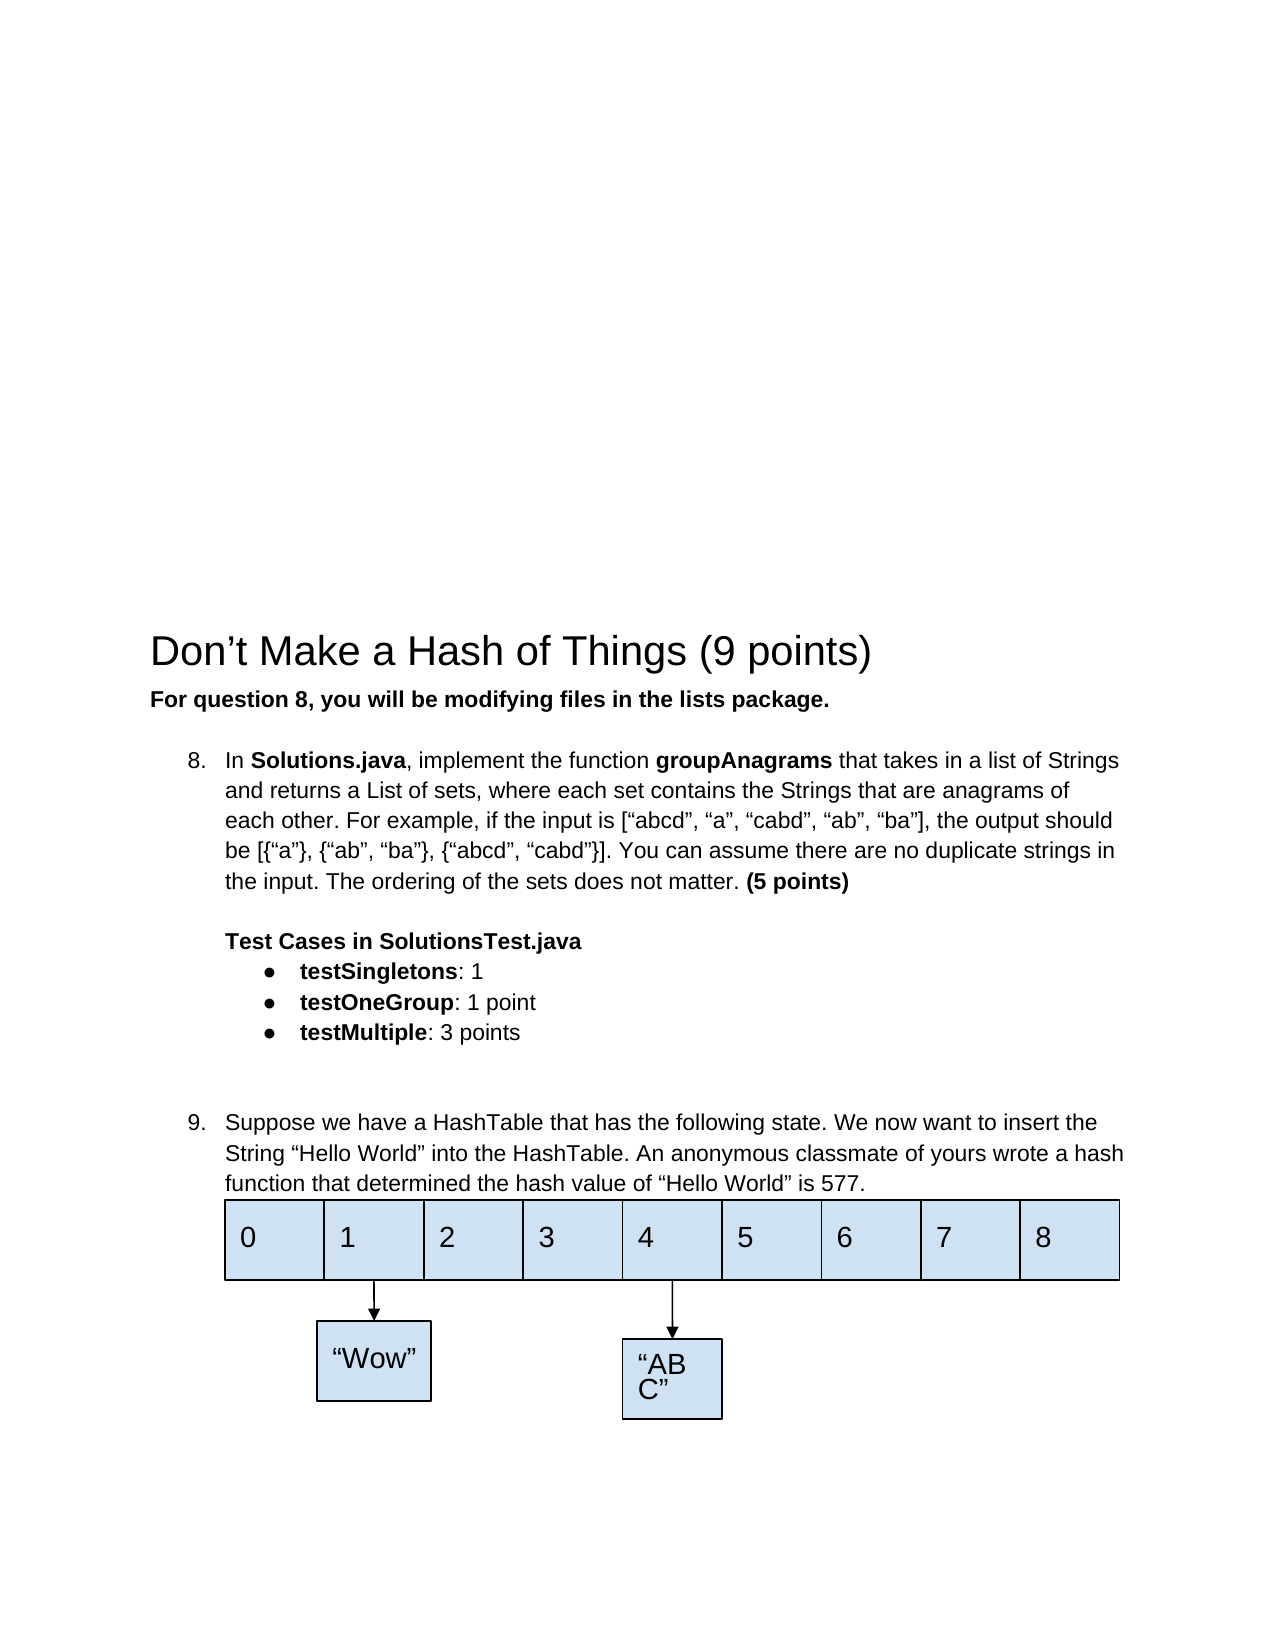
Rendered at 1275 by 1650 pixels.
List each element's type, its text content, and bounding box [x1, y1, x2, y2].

list Suppose we have a HashTable that has the following state. We now want to insert the String “Hello World” into the HashTable. An anonymous classmate of yours wrote a hash function that determined the hash value of “Hello World” is 577. [187, 1109, 1125, 1196]
text Test Cases in SolutionsTest.java [225, 928, 1125, 954]
list testOneGroup: 1 point [262, 988, 1125, 1015]
list testSingletons: 1 [262, 958, 1125, 985]
text For question 8, you will be modifying files in the lists package. [150, 686, 1125, 713]
subtitle Don’t Make a Hash of Things (9 points) [150, 626, 1125, 674]
list In Solutions.java, implement the function groupAnagrams that takes in a list of Strings and returns a List of sets, where each set contains the Strings that are anagrams of each other. For example, if the input is [“abcd”, “a”, “cabd”, “ab”, “ba”], the output should be [{“a”}, {“ab”, “ba”}, {“abcd”, “cabd”}]. You can assume there are no duplicate strings in the input. The ordering of the sets does not matter. (5 points) [187, 747, 1125, 894]
list testMultiple: 3 points [262, 1019, 1125, 1045]
